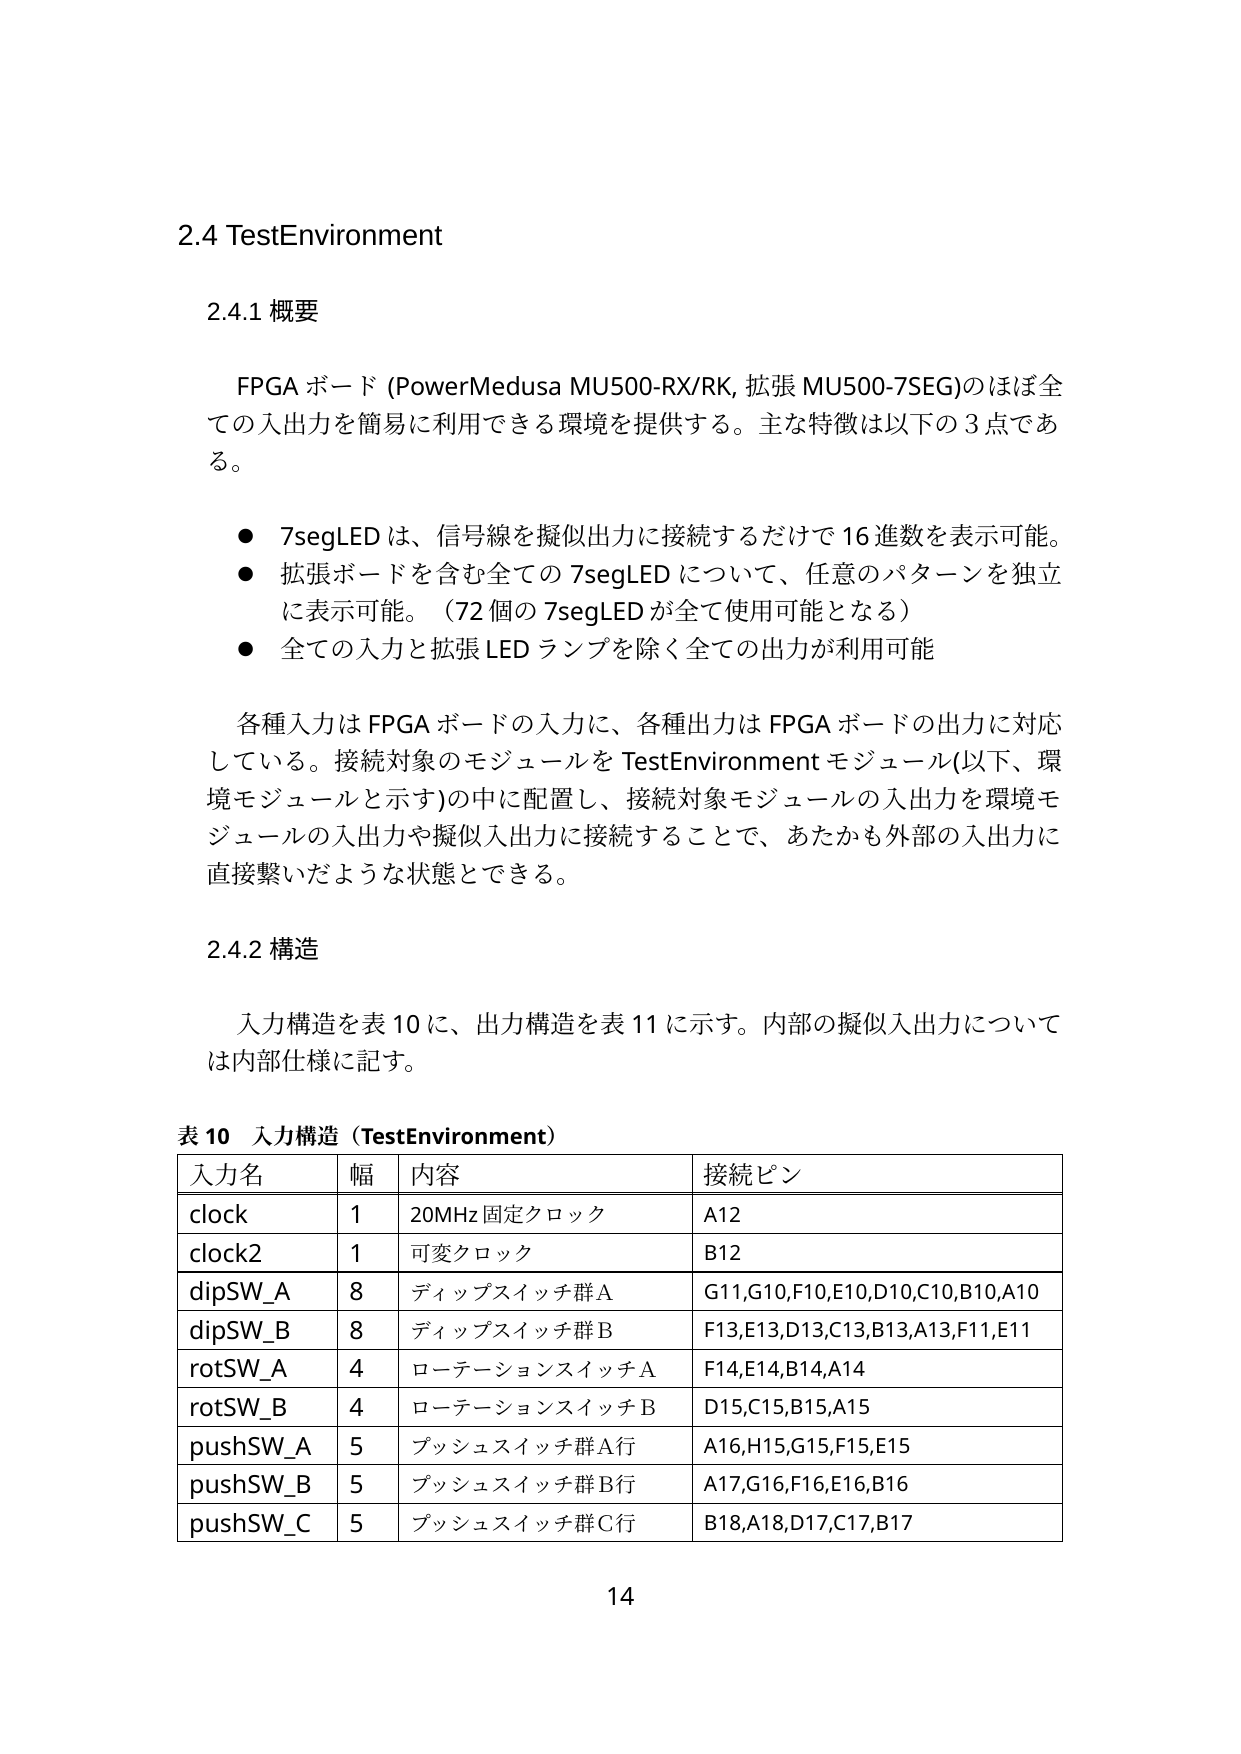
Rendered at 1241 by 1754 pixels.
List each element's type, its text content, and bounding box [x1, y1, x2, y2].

table_cell A12 [693, 1195, 1062, 1233]
subtitle 2.4 TestEnvironment [177, 216, 1063, 254]
text 表 10 入力構造（TestEnvironment） [177, 1116, 1063, 1154]
table_cell F13,E13,D13,C13,B13,A13,F11,E11 [693, 1311, 1062, 1348]
table_header 幅 [338, 1155, 398, 1192]
table_cell ディップスイッチ群Ｂ [399, 1311, 692, 1348]
table_header 入力名 [178, 1155, 337, 1192]
table_cell プッシュスイッチ群Ｃ行 [399, 1504, 692, 1541]
table_cell 1 [338, 1234, 398, 1271]
list 拡張ボードを含む全ての7segLEDについて、任意のパターンを独立に表示可能。（72個の7segLEDが全て使用可能となる） [236, 554, 1063, 629]
table_cell D15,C15,B15,A15 [693, 1388, 1062, 1426]
table_cell 5 [338, 1427, 398, 1464]
table_cell rotSW_A [178, 1350, 337, 1387]
subtitle 2.4.2 構造 [207, 929, 1063, 966]
table_cell 1 [338, 1195, 398, 1233]
list 全ての入力と拡張LEDランプを除く全ての出力が利用可能 [236, 629, 1063, 666]
table_cell プッシュスイッチ群Ａ行 [399, 1427, 692, 1464]
text 入力構造を表10に、出力構造を表11に示す。内部の擬似入出力については内部仕様に記す。 [207, 1004, 1063, 1079]
table_cell B18,A18,D17,C17,B17 [693, 1504, 1062, 1541]
table_cell pushSW_B [178, 1465, 337, 1503]
table_header 内容 [399, 1155, 692, 1192]
list 7segLEDは、信号線を擬似出力に接続するだけで16進数を表示可能。 [236, 516, 1063, 554]
table_cell A16,H15,G15,F15,E15 [693, 1427, 1062, 1464]
table_cell 8 [338, 1273, 398, 1310]
table_cell 20MHz固定クロック [399, 1195, 692, 1233]
table_cell G11,G10,F10,E10,D10,C10,B10,A10 [693, 1273, 1062, 1310]
table_cell 4 [338, 1350, 398, 1387]
table_cell dipSW_B [178, 1311, 337, 1348]
table_cell dipSW_A [178, 1273, 337, 1310]
table_cell ローテーションスイッチＢ [399, 1388, 692, 1426]
table_cell pushSW_C [178, 1504, 337, 1541]
text 各種入力はFPGAボードの入力に、各種出力はFPGAボードの出力に対応している。接続対象のモジュールをTestEnvironmentモジュール(以下、環境モジュールと示す)の中に配置し、接続対象モジュールの入出力を環境モジュールの入出力や擬似入出力に接続することで、あたかも外部の入出力に直接繋いだような状態とできる。 [207, 704, 1063, 891]
table_cell 4 [338, 1388, 398, 1426]
table_cell 5 [338, 1465, 398, 1503]
subtitle 2.4.1 概要 [207, 291, 1063, 329]
table_cell ローテーションスイッチＡ [399, 1350, 692, 1387]
table_cell 5 [338, 1504, 398, 1541]
table_header 接続ピン [693, 1155, 1062, 1192]
table_cell clock [178, 1195, 337, 1233]
table_cell 可変クロック [399, 1234, 692, 1271]
table_cell A17,G16,F16,E16,B16 [693, 1465, 1062, 1503]
table_cell clock2 [178, 1234, 337, 1271]
text FPGAボード (PowerMedusa MU500-RX/RK, 拡張MU500-7SEG)のほぼ全ての入出力を簡易に利用できる環境を提供する。主な特徴は以下の３点である。 [207, 366, 1063, 479]
table_cell B12 [693, 1234, 1062, 1271]
table_cell プッシュスイッチ群Ｂ行 [399, 1465, 692, 1503]
table_cell F14,E14,B14,A14 [693, 1350, 1062, 1387]
table_cell ディップスイッチ群Ａ [399, 1273, 692, 1310]
table_cell pushSW_A [178, 1427, 337, 1464]
table_cell rotSW_B [178, 1388, 337, 1426]
table_cell 8 [338, 1311, 398, 1348]
